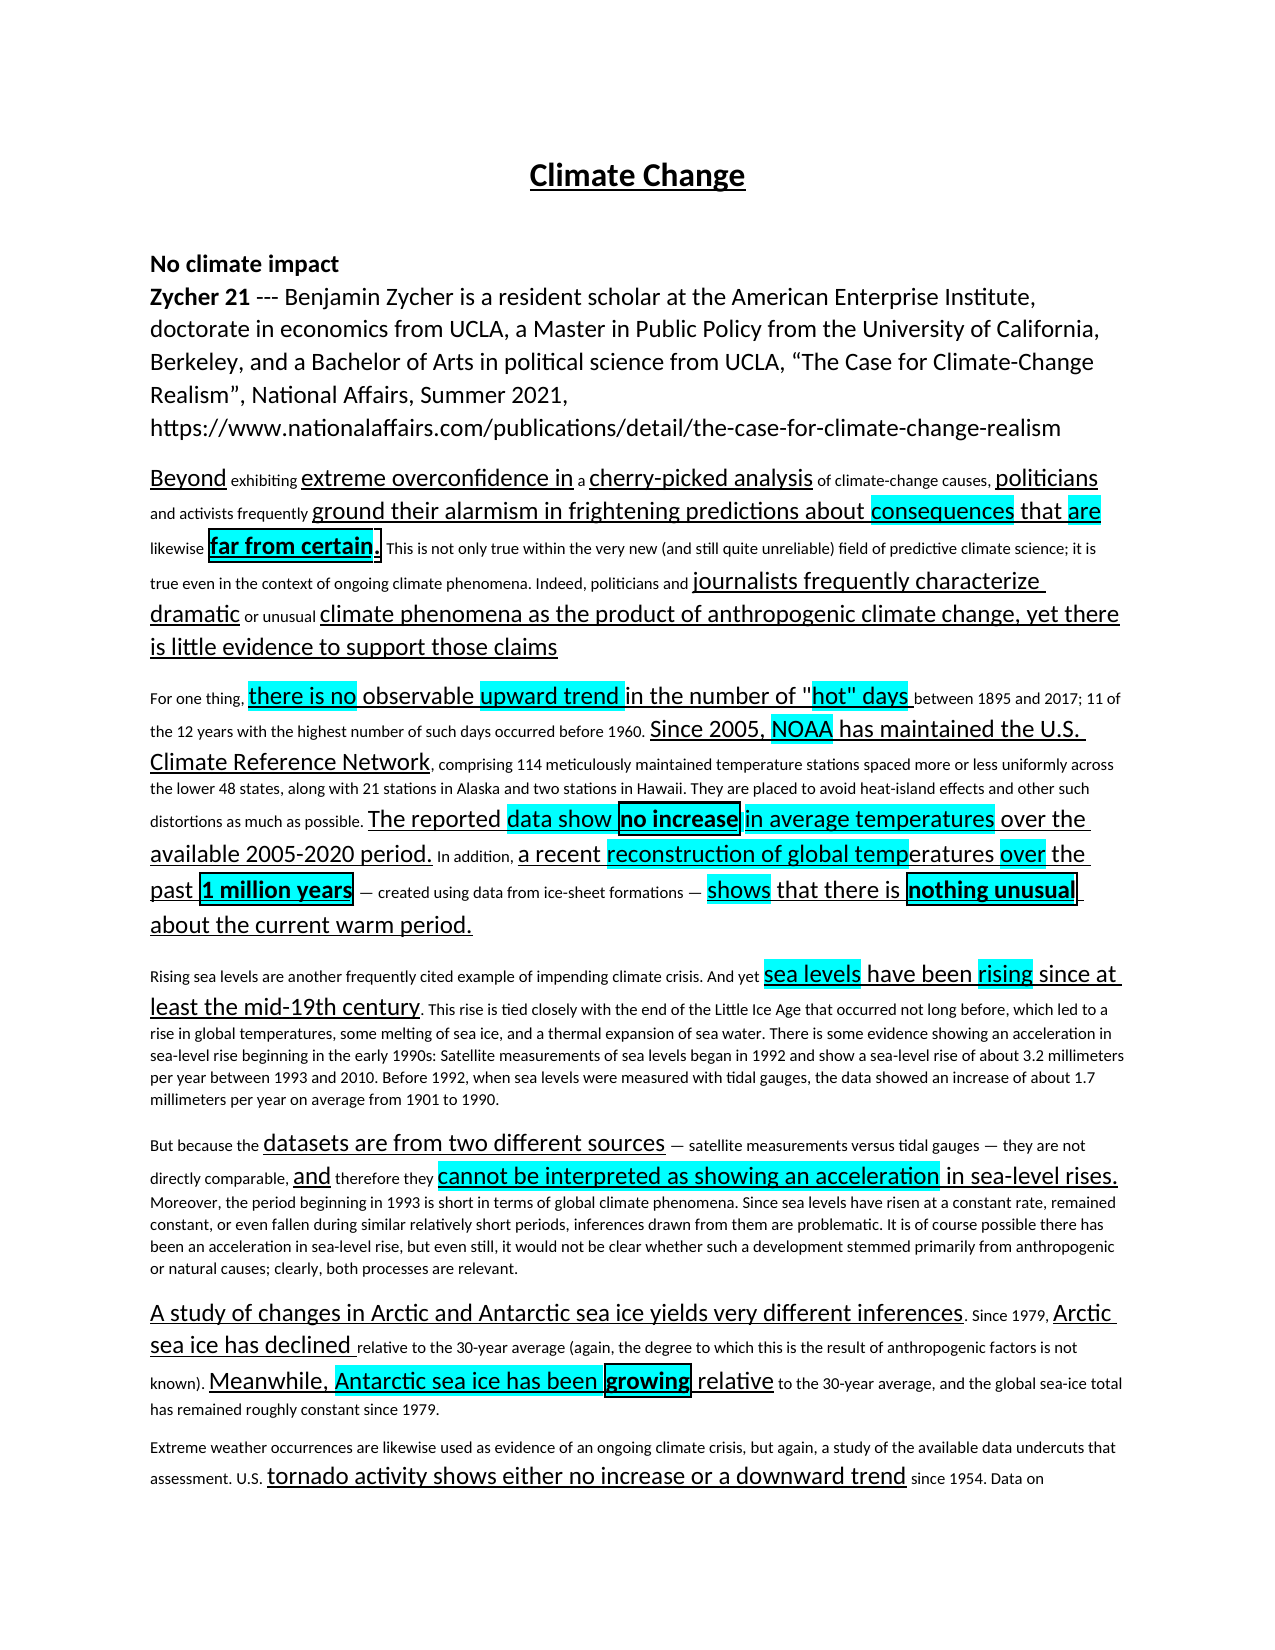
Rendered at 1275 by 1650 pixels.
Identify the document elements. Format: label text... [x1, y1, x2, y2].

subtitle Climate Change [150, 154, 1125, 195]
text Rising sea levels are another frequently cited example of impending climate crisis. And yet sea levels have been rising since at least the mid-19th century. This rise is tied closely with the end of the Little Ice Age that occurred not long before, which led to a rise in global temperatures, some melting of sea ice, and a thermal expansion of sea water. There is some evidence showing an acceleration in sea-level rise beginning in the early 1990s: Satellite measurements of sea levels began in 1992 and show a sea-level rise of about 3.2 millimeters per year between 1993 and 2010. Before 1992, when sea levels were measured with tidal gauges, the data showed an increase of about 1.7 millimeters per year on average from 1901 to 1990. [150, 958, 1125, 1109]
text A study of changes in Arctic and Antarctic sea ice yields very different inferences. Since 1979, Arctic sea ice has declined relative to the 30-year average (again, the degree to which this is the result of anthropogenic factors is not known). Meanwhile, Antarctic sea ice has been growing relative to the 30-year average, and the global sea-ice total has remained roughly constant since 1979. [150, 1297, 1125, 1419]
text Beyond exhibiting extreme overconfidence in a cherry-picked analysis of climate-change causes, politicians and activists frequently ground their alarmism in frightening predictions about consequences that are likewise far from certain. This is not only true within the very new (and still quite unreliable) field of predictive climate science; it is true even in the context of ongoing climate phenomena. Indeed, politicians and journalists frequently characterize dramatic or unusual climate phenomena as the product of anthropogenic climate change, yet there is little evidence to support those claims [150, 462, 1125, 661]
text For one thing, there is no observable upward trend in the number of "hot" days between 1895 and 2017; 11 of the 12 years with the highest number of such days occurred before 1960. Since 2005, NOAA has maintained the U.S. Climate Reference Network, comprising 114 meticulously maintained temperature stations spaced more or less uniformly across the lower 48 states, along with 21 stations in Alaska and two stations in Hawaii. They are placed to avoid heat-island effects and other such distortions as much as possible. The reported data show no increase in average temperatures over the available 2005-2020 period. In addition, a recent reconstruction of global temperatures over the past 1 million years — created using data from ice-sheet formations — shows that there is nothing unusual about the current warm period. [150, 681, 1125, 939]
text Zycher 21 --- Benjamin Zycher is a resident scholar at the American Enterprise Institute, doctorate in economics from UCLA, a Master in Public Policy from the University of California, Berkeley, and a Bachelor of Arts in political science from UCLA, “The Case for Climate-Change Realism”, National Affairs, Summer 2021, https://www.nationalaffairs.com/publications/detail/the-case-for-climate-change-realism [150, 281, 1125, 443]
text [150, 1438, 1125, 1491]
text But because the datasets are from two different sources — satellite measurements versus tidal gauges — they are not directly comparable, and therefore they cannot be interpreted as showing an acceleration in sea-level rises. Moreover, the period beginning in 1993 is short in terms of global climate phenomena. Since sea levels have risen at a constant rate, remained constant, or even fallen during similar relatively short periods, inferences drawn from them are problematic. It is of course possible there has been an acceleration in sea-level rise, but even still, it would not be clear whether such a development stemmed primarily from anthropogenic or natural causes; clearly, both processes are relevant. [150, 1128, 1125, 1278]
subtitle No climate impact [150, 248, 1125, 278]
